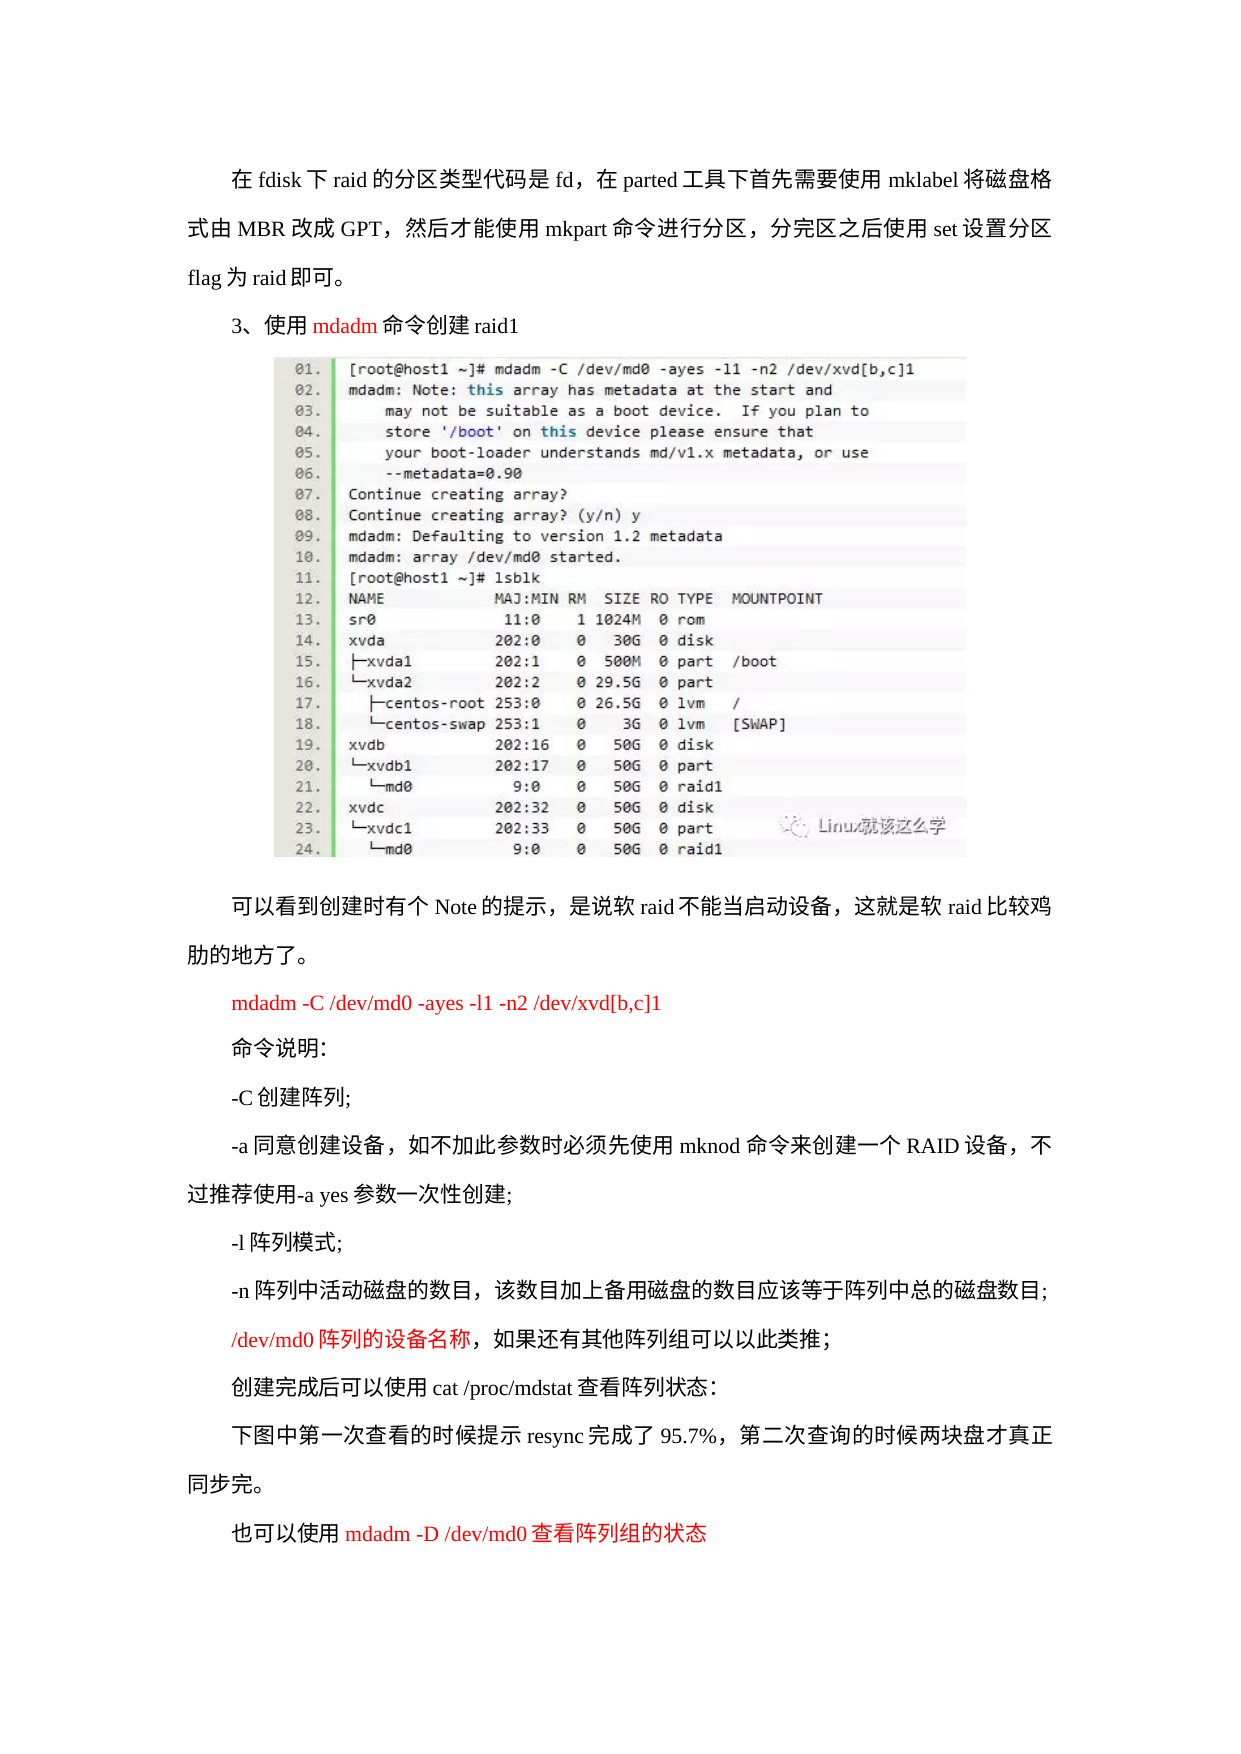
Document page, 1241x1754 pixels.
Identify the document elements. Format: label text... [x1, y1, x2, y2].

text 命令说明： [187, 1031, 1053, 1063]
picture [273, 356, 967, 857]
text -C创建阵列; [187, 1079, 1053, 1112]
text 可以看到创建时有个Note的提示，是说软raid不能当启动设备，这就是软raid比较鸡肋的地方了。 [187, 889, 1053, 970]
text /dev/md0阵列的设备名称，如果还有其他阵列组可以以此类推； [187, 1321, 1053, 1354]
text 在fdisk下raid的分区类型代码是fd，在parted工具下首先需要使用mklabel将磁盘格式由MBR改成GPT，然后才能使用mkpart命令进行分区，分完区之后使用set设置分区flag为raid即可。 [187, 162, 1053, 292]
text -a同意创建设备，如不加此参数时必须先使用mknod 命令来创建一个RAID设备，不过推荐使用-a yes参数一次性创建; [187, 1128, 1053, 1209]
text mdadm -C /dev/md0 -ayes -l1 -n2 /dev/xvd[b,c]1 [187, 986, 1053, 1018]
text 3、使用mdadm命令创建raid1 [187, 308, 1053, 340]
text 下图中第一次查看的时候提示resync完成了95.7%，第二次查询的时候两块盘才真正同步完。 [187, 1418, 1053, 1499]
text -n阵列中活动磁盘的数目，该数目加上备用磁盘的数目应该等于阵列中总的磁盘数目; [187, 1273, 1053, 1306]
text -l阵列模式; [187, 1225, 1053, 1257]
text 创建完成后可以使用cat /proc/mdstat查看阵列状态： [187, 1370, 1053, 1402]
text 也可以使用mdadm -D /dev/md0查看阵列组的状态 [187, 1515, 1053, 1548]
